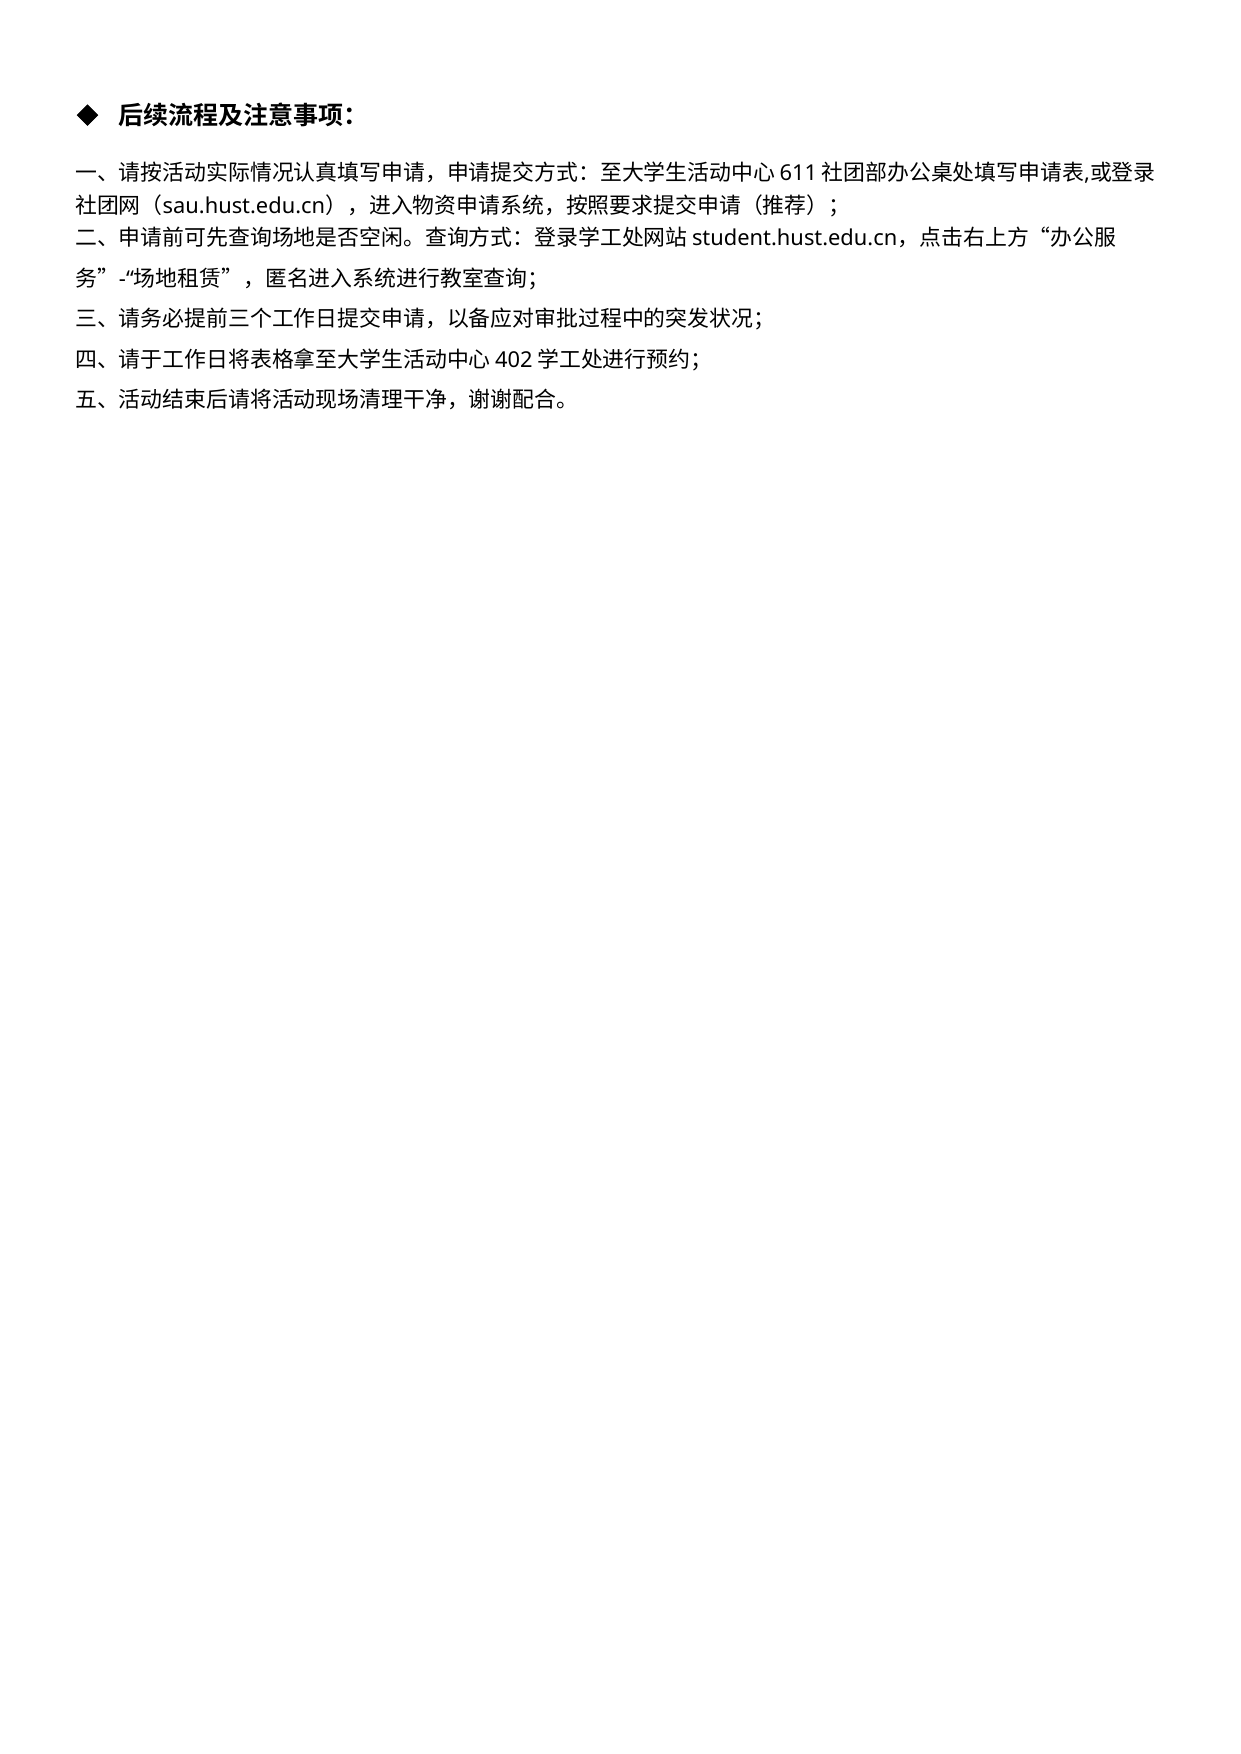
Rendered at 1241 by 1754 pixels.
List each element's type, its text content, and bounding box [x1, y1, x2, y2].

list 后续流程及注意事项： [75, 81, 1165, 146]
list 请按活动实际情况认真填写申请，申请提交方式：至大学生活动中心611社团部办公桌处填写申请表,或登录社团网（sau.hust.edu.cn），进入物资申请系统，按照要求提交申请（推荐）； [75, 155, 1165, 220]
text 四、请于工作日将表格拿至大学生活动中心402学工处进行预约； [75, 341, 1165, 374]
text 三、请务必提前三个工作日提交申请，以备应对审批过程中的突发状况； [75, 301, 1165, 333]
text 二、申请前可先查询场地是否空闲。查询方式：登录学工处网站student.hust.edu.cn，点击右上方“办公服务”-“场地租赁”，匿名进入系统进行教室查询； [75, 220, 1165, 293]
text 五、活动结束后请将活动现场清理干净，谢谢配合。 [75, 382, 1165, 414]
